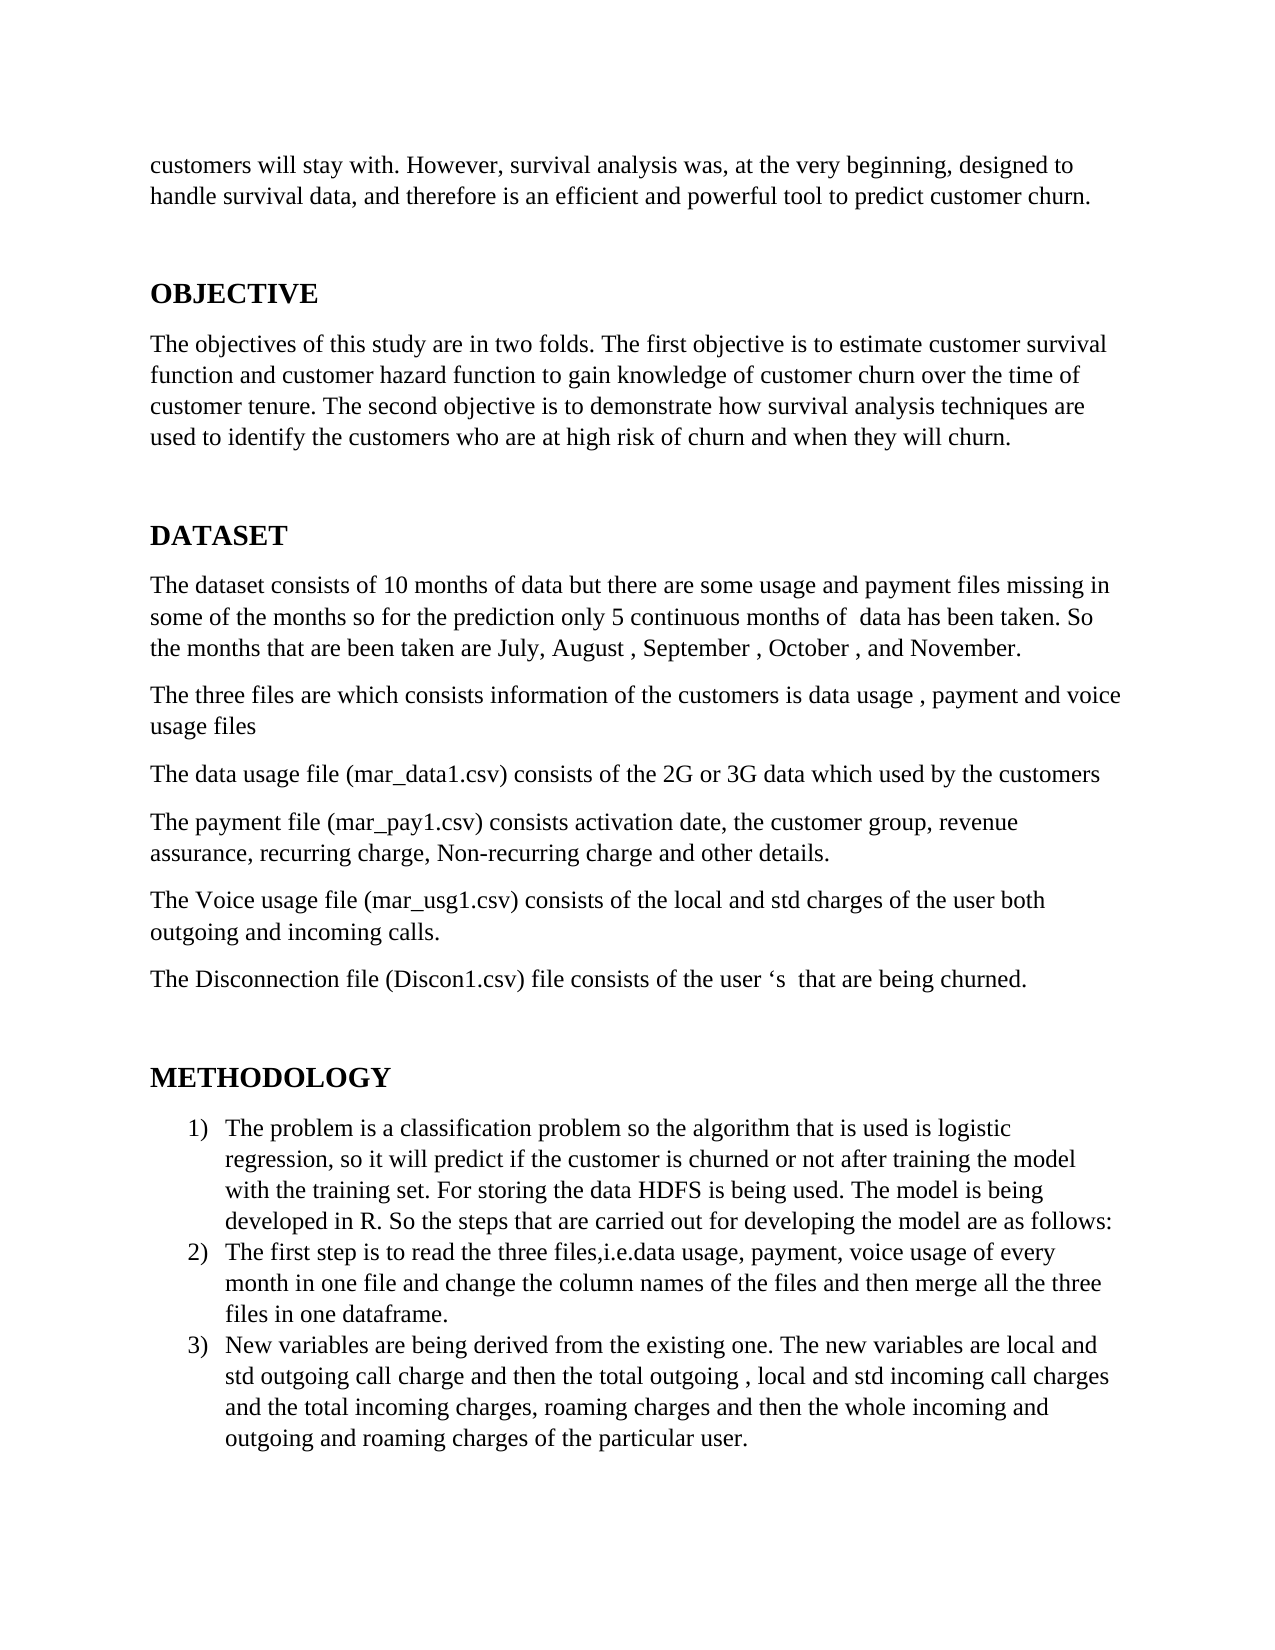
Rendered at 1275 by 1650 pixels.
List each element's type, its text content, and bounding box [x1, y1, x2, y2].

text The Disconnection file (Discon1.csv) file consists of the user ‘s that are being churned. [150, 964, 1125, 993]
text DATASET [150, 518, 1125, 551]
text The data usage file (mar_data1.csv) consists of the 2G or 3G data which used by the customers [150, 759, 1125, 788]
text The objectives of this study are in two folds. The first objective is to estimate customer survival function and customer hazard function to gain knowledge of customer churn over the time of customer tenure. The second objective is to demonstrate how survival analysis techniques are used to identify the customers who are at high risk of churn and when they will churn. [150, 329, 1125, 451]
text The Voice usage file (mar_usg1.csv) consists of the local and std charges of the user both outgoing and incoming calls. [150, 886, 1125, 945]
text METHODOLOGY [150, 1060, 1125, 1093]
list The problem is a classification problem so the algorithm that is used is logistic regression, so it will predict if the customer is churned or not after training the model with the training set. For storing the data HDFS is being used. The model is being developed in R. So the steps that are carried out for developing the model are as follows: [187, 1113, 1125, 1234]
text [150, 150, 1125, 210]
text The dataset consists of 10 months of data but there are some usage and payment files missing in some of the months so for the prediction only 5 continuous months of data has been taken. So the months that are been taken are July, August , September , October , and November. [150, 571, 1125, 661]
list The first step is to read the three files,i.e.data usage, payment, voice usage of every month in one file and change the column names of the files and then merge all the three files in one dataframe. [187, 1237, 1125, 1328]
text OBJECTIVE [150, 276, 1125, 310]
text The payment file (mar_pay1.csv) consists activation date, the customer group, revenue assurance, recurring charge, Non-recurring charge and other details. [150, 807, 1125, 867]
list New variables are being derived from the existing one. The new variables are local and std outgoing call charge and then the total outgoing , local and std incoming call charges and the total incoming charges, roaming charges and then the whole incoming and outgoing and roaming charges of the particular user. [187, 1330, 1125, 1452]
text The three files are which consists information of the customers is data usage , payment and voice usage files [150, 680, 1125, 740]
